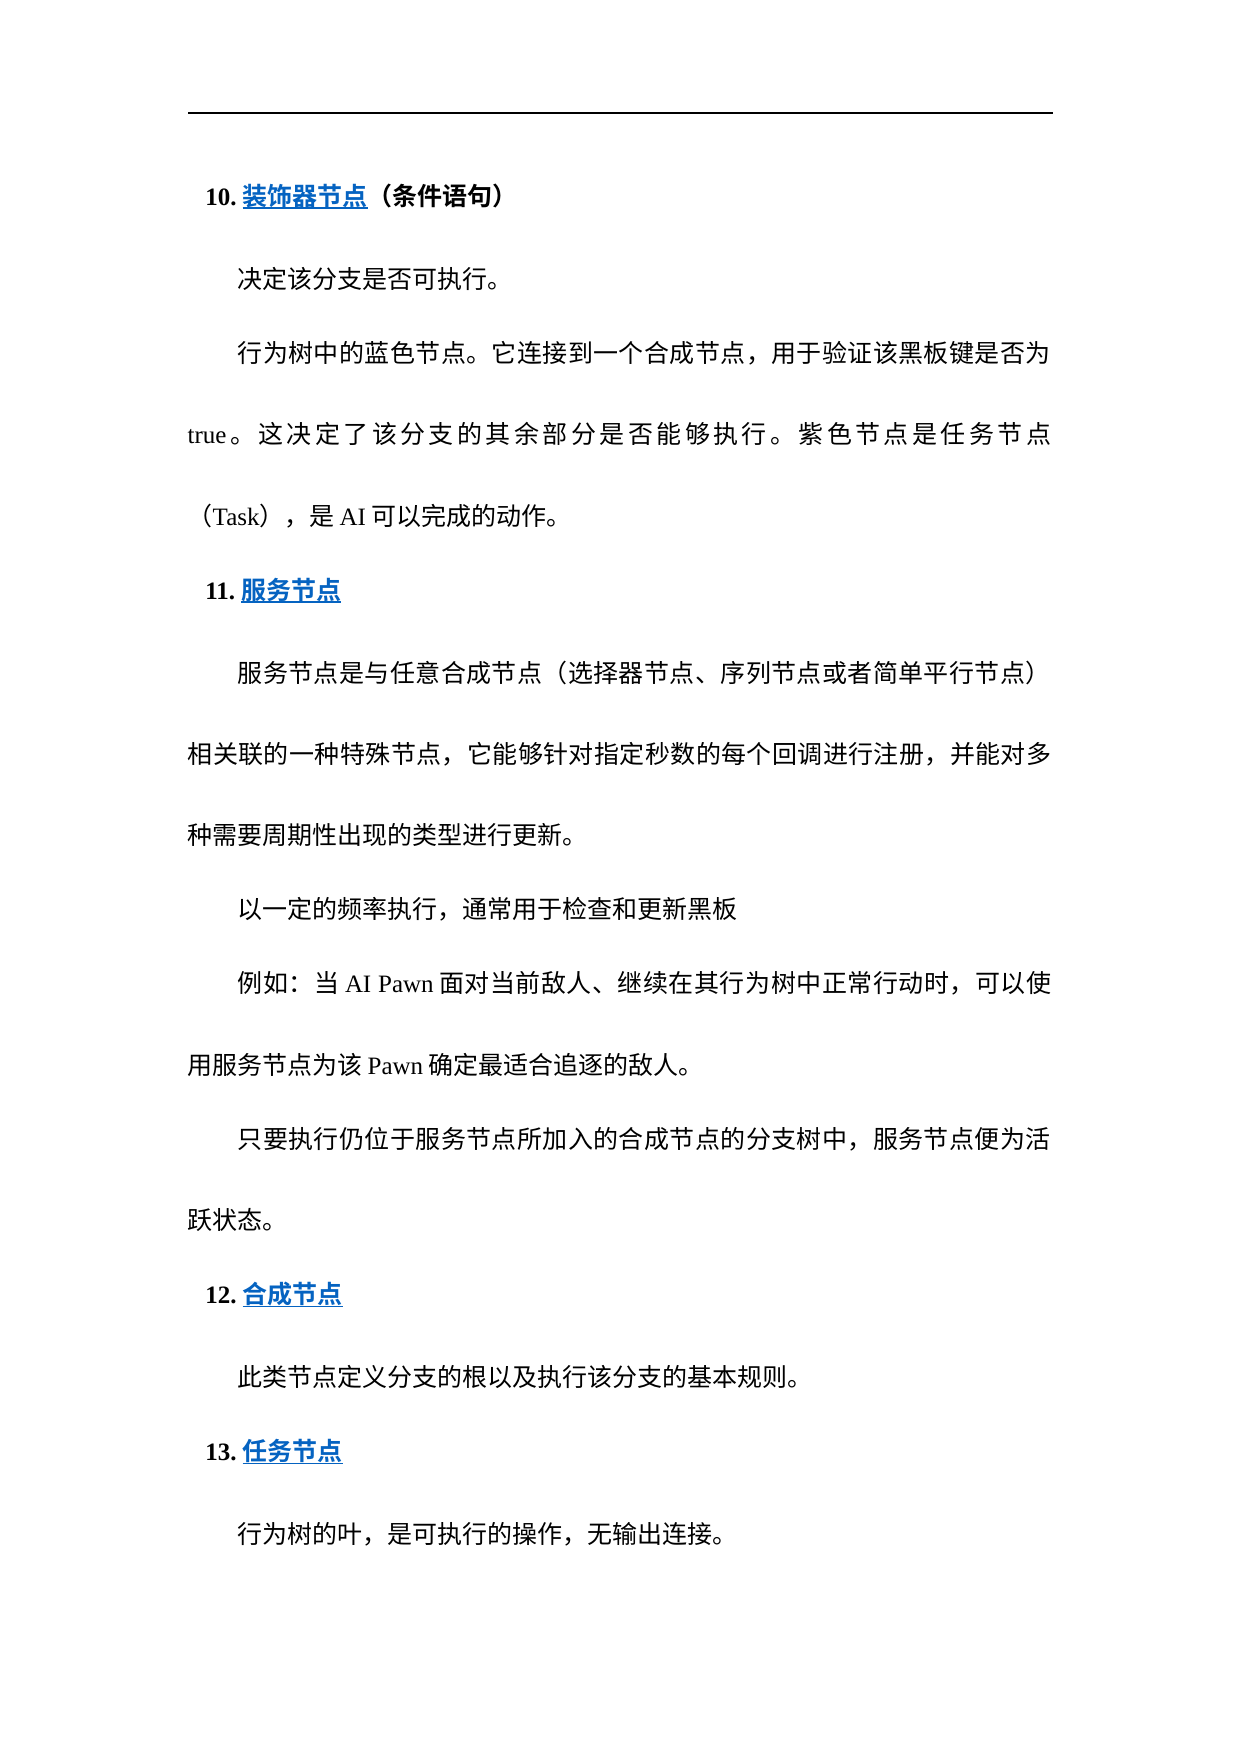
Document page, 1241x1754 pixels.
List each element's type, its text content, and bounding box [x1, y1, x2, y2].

text 服务节点是与任意合成节点（选择器节点、序列节点或者简单平行节点）相关联的一种特殊节点，它能够针对指定秒数的每个回调进行注册，并能对多种需要周期性出现的类型进行更新。 [187, 639, 1053, 866]
text 以一定的频率执行，通常用于检查和更新黑板 [187, 875, 1053, 940]
text 例如：当AI Pawn面对当前敌人、继续在其行为树中正常行动时，可以使用服务节点为该Pawn确定最适合追逐的敌人。 [187, 949, 1053, 1096]
subtitle 任务节点 [205, 1417, 1053, 1482]
text 行为树中的蓝色节点。它连接到一个合成节点，用于验证该黑板键是否为true。这决定了该分支的其余部分是否能够执行。紫色节点是任务节点（Task），是AI可以完成的动作。 [187, 319, 1053, 547]
subtitle 装饰器节点（条件语句） [205, 162, 1053, 227]
text 只要执行仍位于服务节点所加入的合成节点的分支树中，服务节点便为活跃状态。 [187, 1105, 1053, 1251]
text 行为树的叶，是可执行的操作，无输出连接。 [187, 1500, 1053, 1565]
subtitle 服务节点 [205, 556, 1053, 621]
text 此类节点定义分支的根以及执行该分支的基本规则。 [187, 1343, 1053, 1408]
text 决定该分支是否可执行。 [187, 245, 1053, 310]
subtitle 合成节点 [205, 1260, 1053, 1325]
